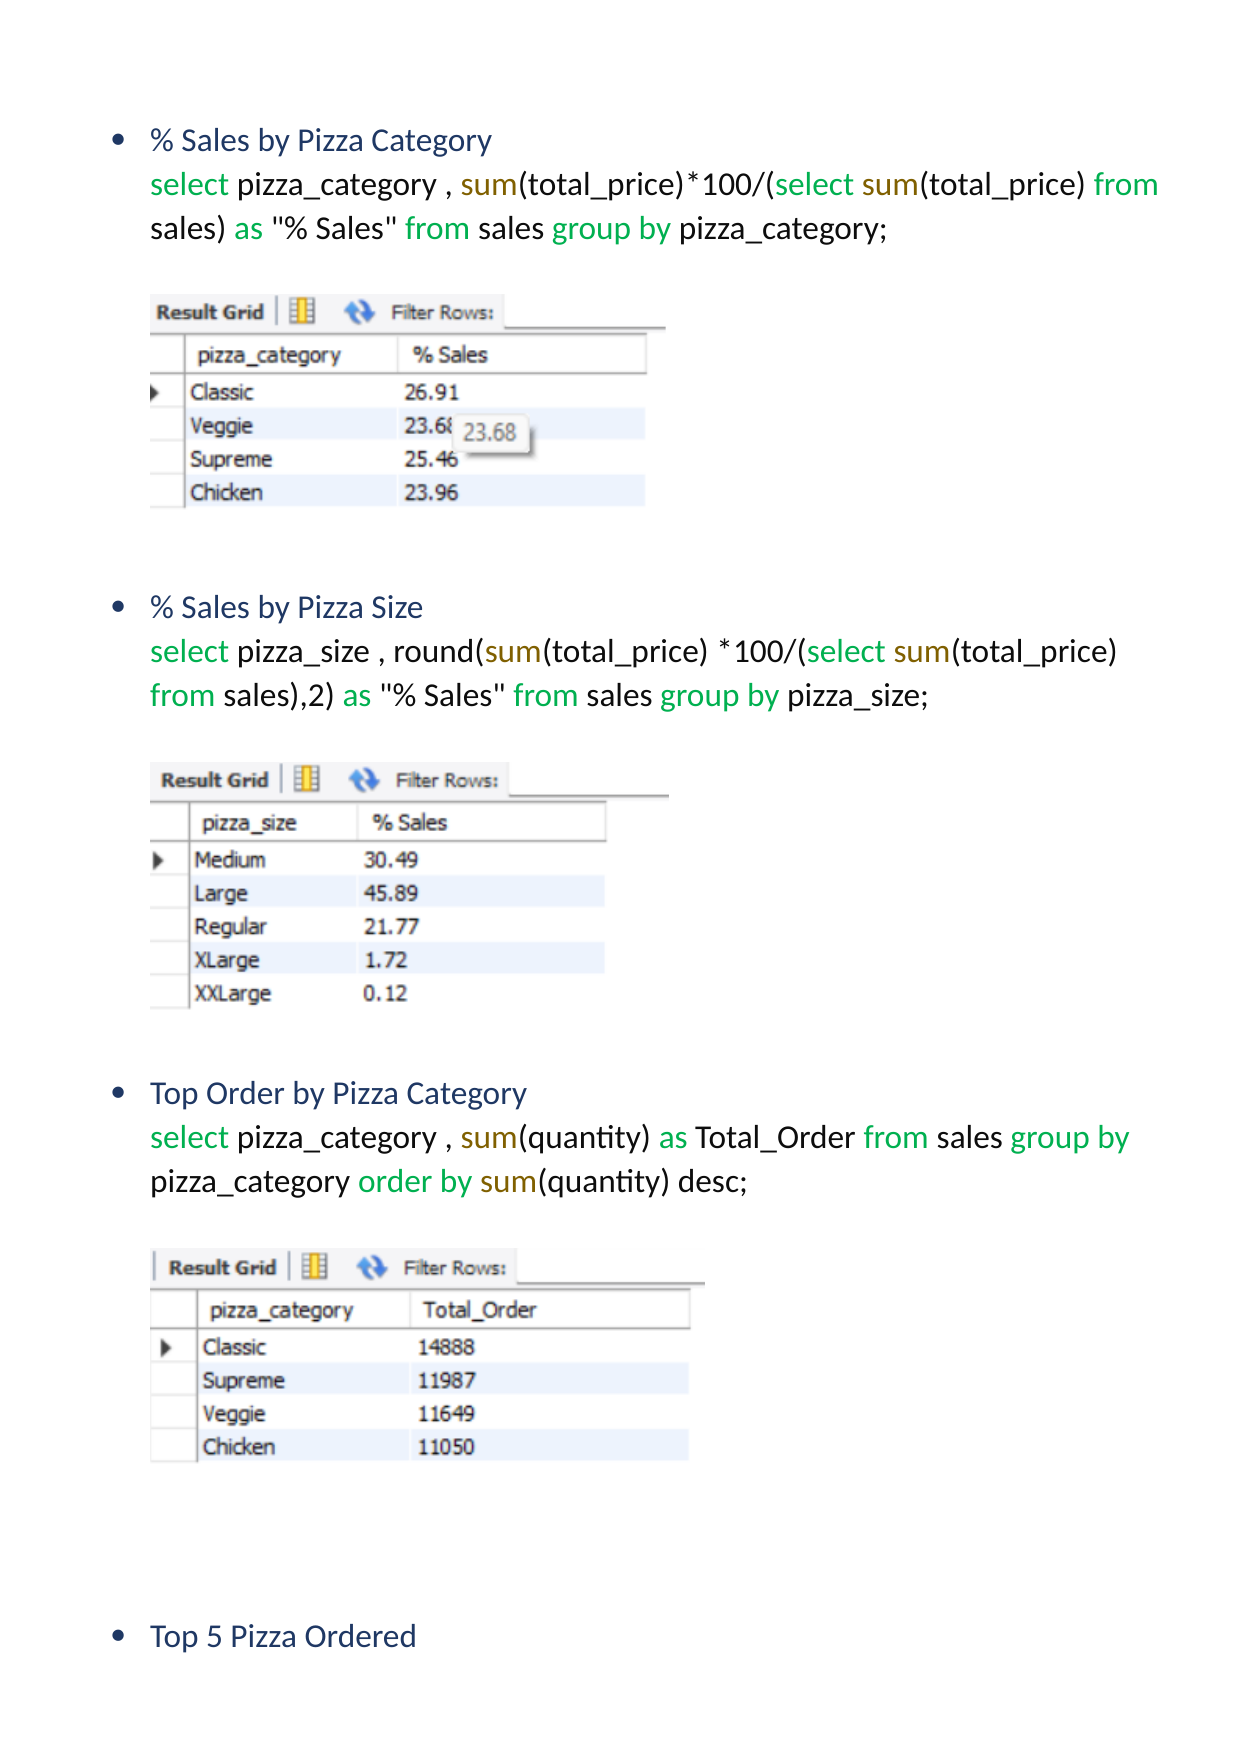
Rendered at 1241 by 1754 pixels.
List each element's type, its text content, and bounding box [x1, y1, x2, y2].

picture [150, 1248, 705, 1481]
list % Sales by Pizza Size [112, 586, 1165, 627]
list Top Order by Pizza Category [112, 1072, 1165, 1113]
picture [150, 762, 669, 1027]
picture [150, 294, 666, 541]
list select pizza_category , sum(quantity) as Total_Order from sales group by pizza_category order by sum(quantity) desc; [150, 1116, 1165, 1201]
list select pizza_size , round(sum(total_price) *100/(select sum(total_price) from sales),2) as "% Sales" from sales group by pizza_size; [150, 630, 1165, 715]
list select pizza_category , sum(total_price)*100/(select sum(total_price) from sales) as "% Sales" from sales group by pizza_category; [150, 163, 1165, 248]
list % Sales by Pizza Category [112, 119, 1165, 160]
list Top 5 Pizza Ordered [112, 1615, 1165, 1656]
